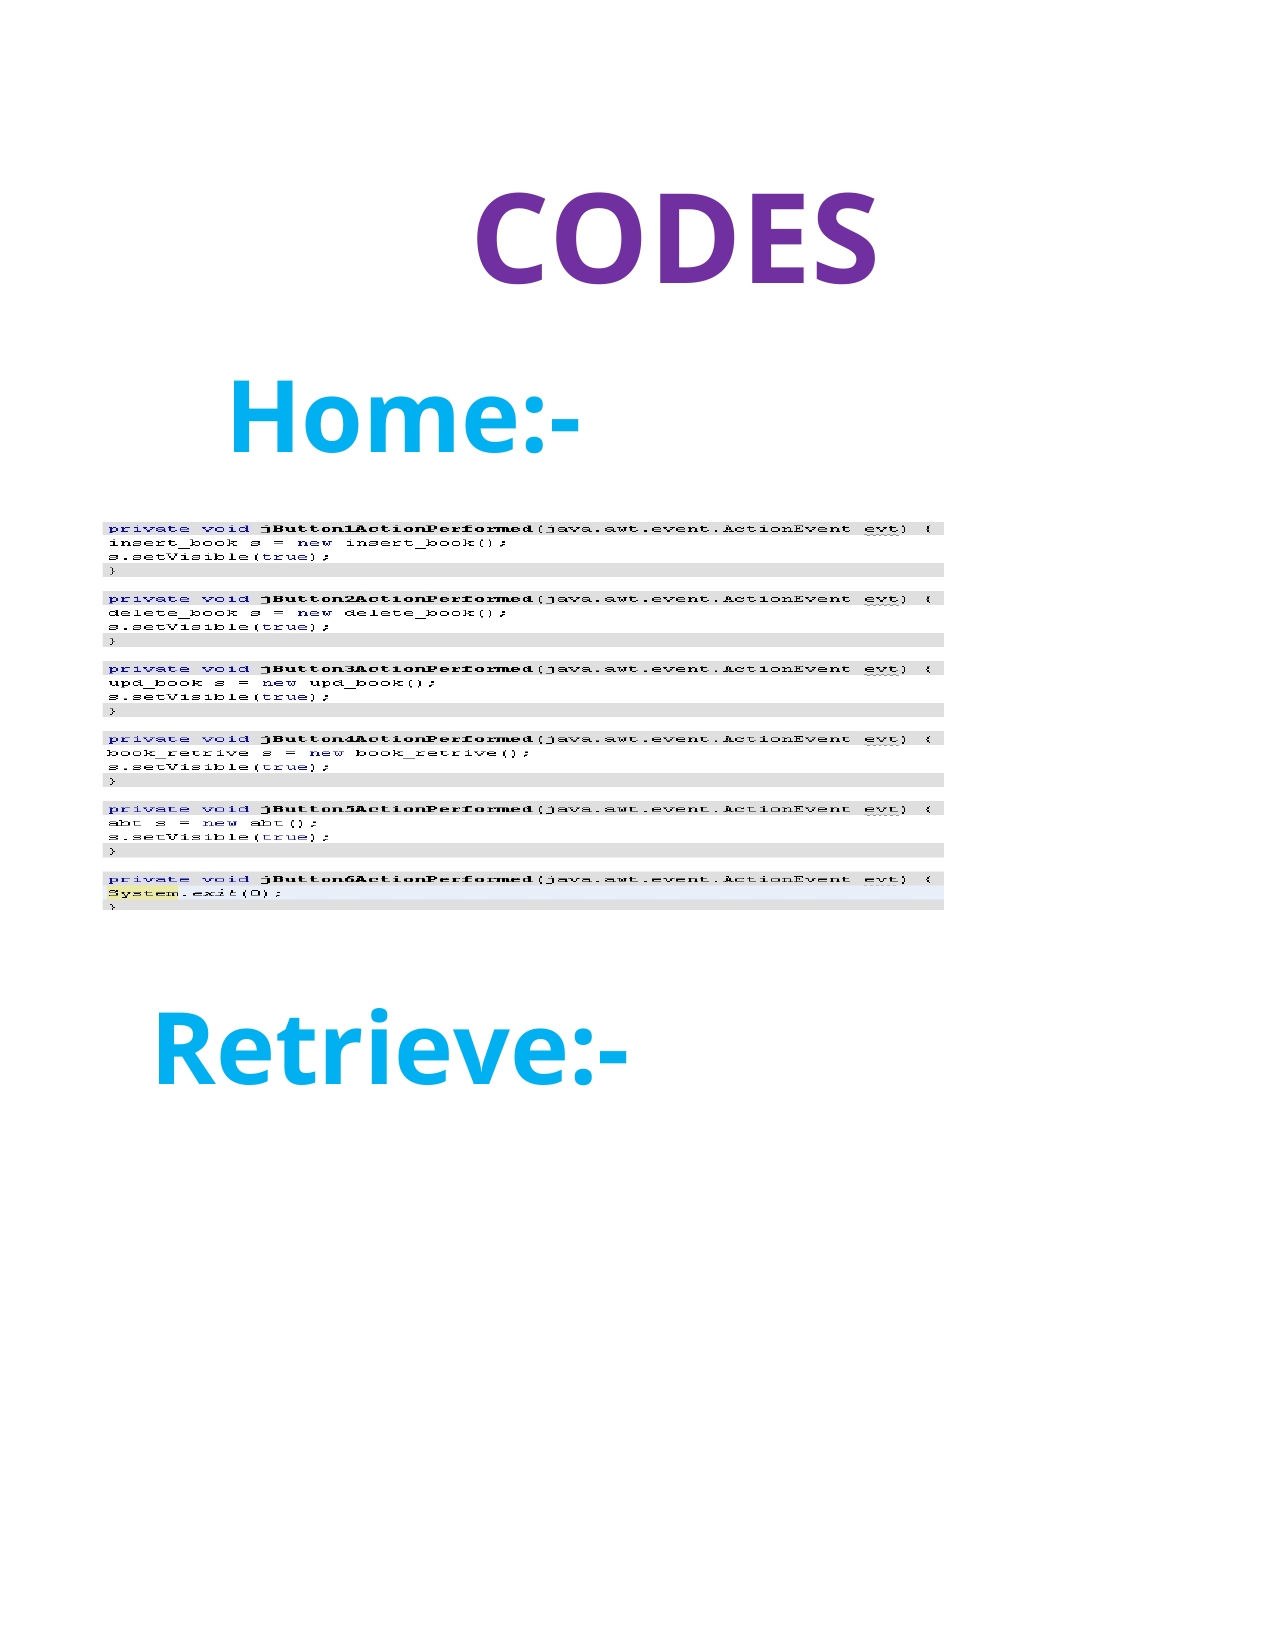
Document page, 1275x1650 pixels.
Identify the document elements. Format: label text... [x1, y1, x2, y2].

list Home:- [225, 346, 1125, 482]
picture [102, 522, 944, 910]
text Retrieve:- [150, 978, 1125, 1114]
list CODES [225, 150, 1125, 320]
